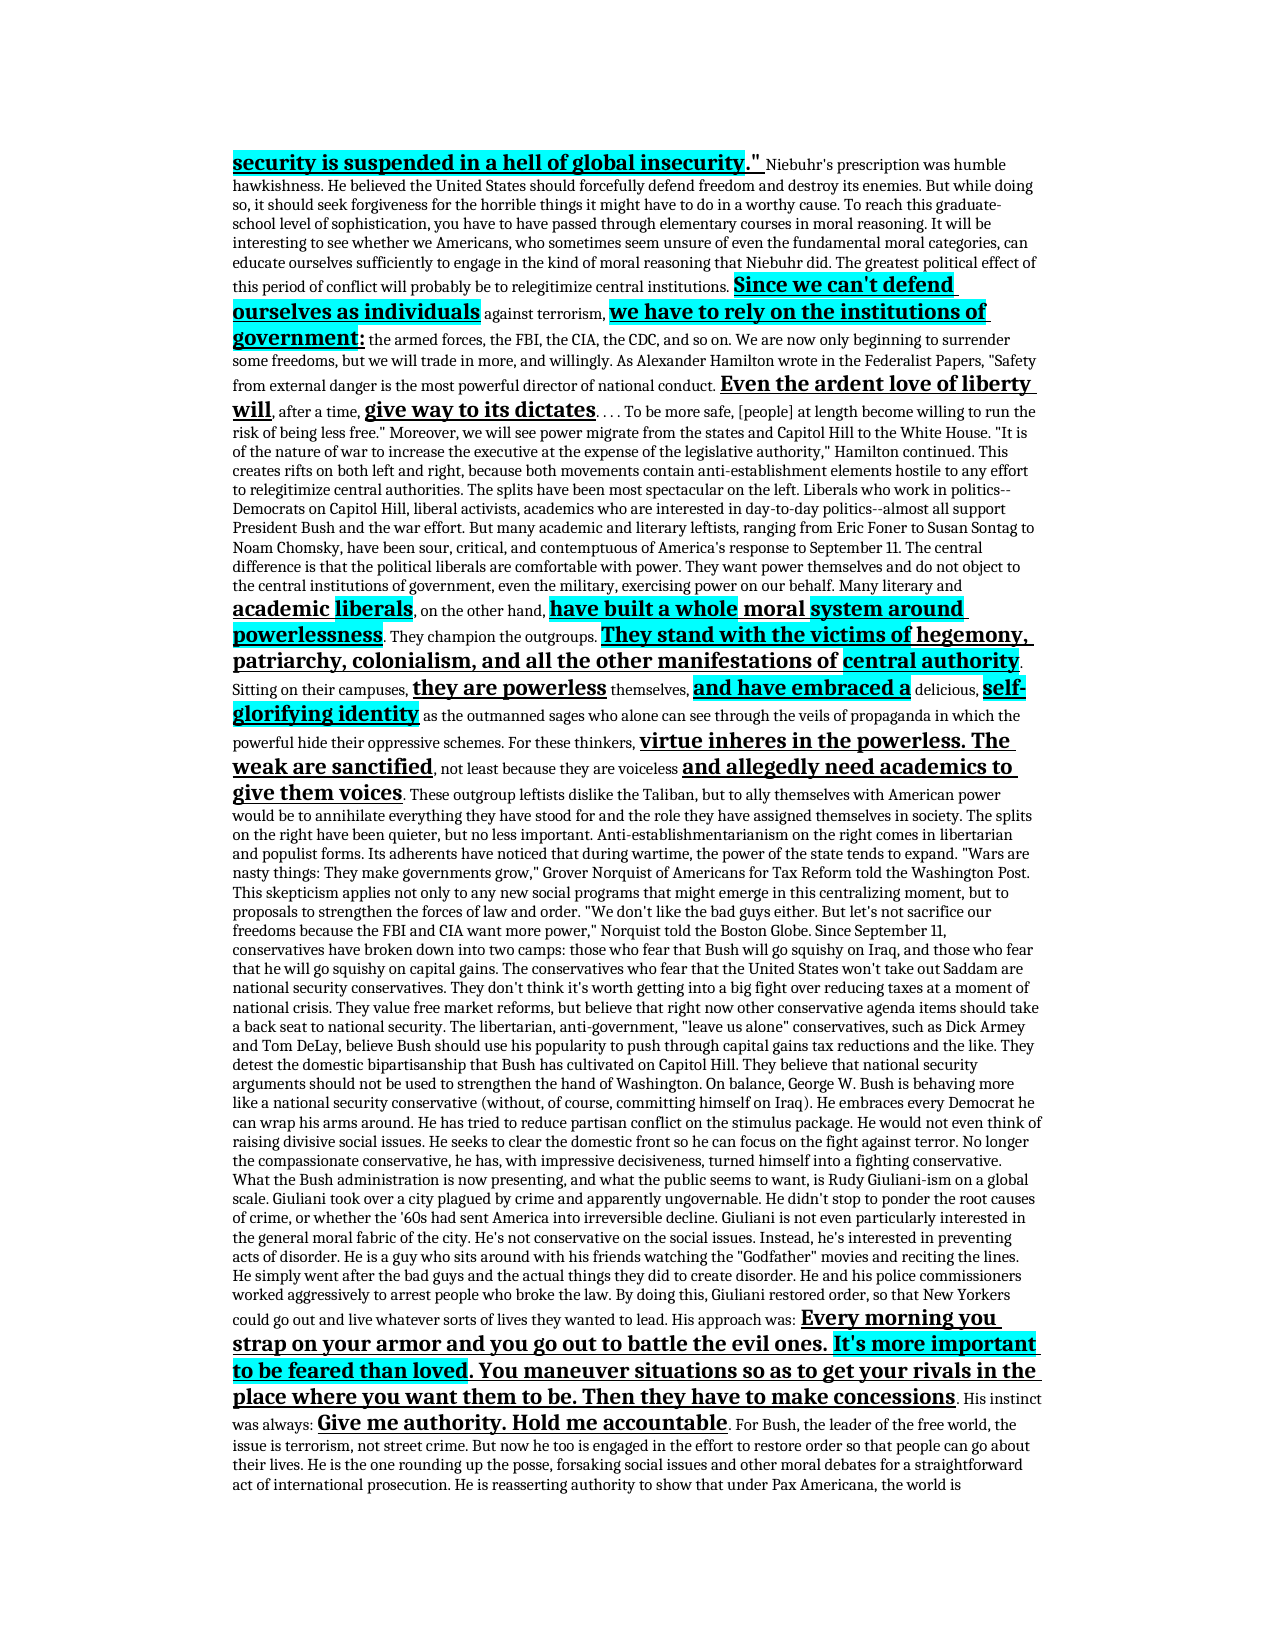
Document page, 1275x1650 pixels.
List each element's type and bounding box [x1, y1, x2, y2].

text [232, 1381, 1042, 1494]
text [232, 150, 1042, 1380]
